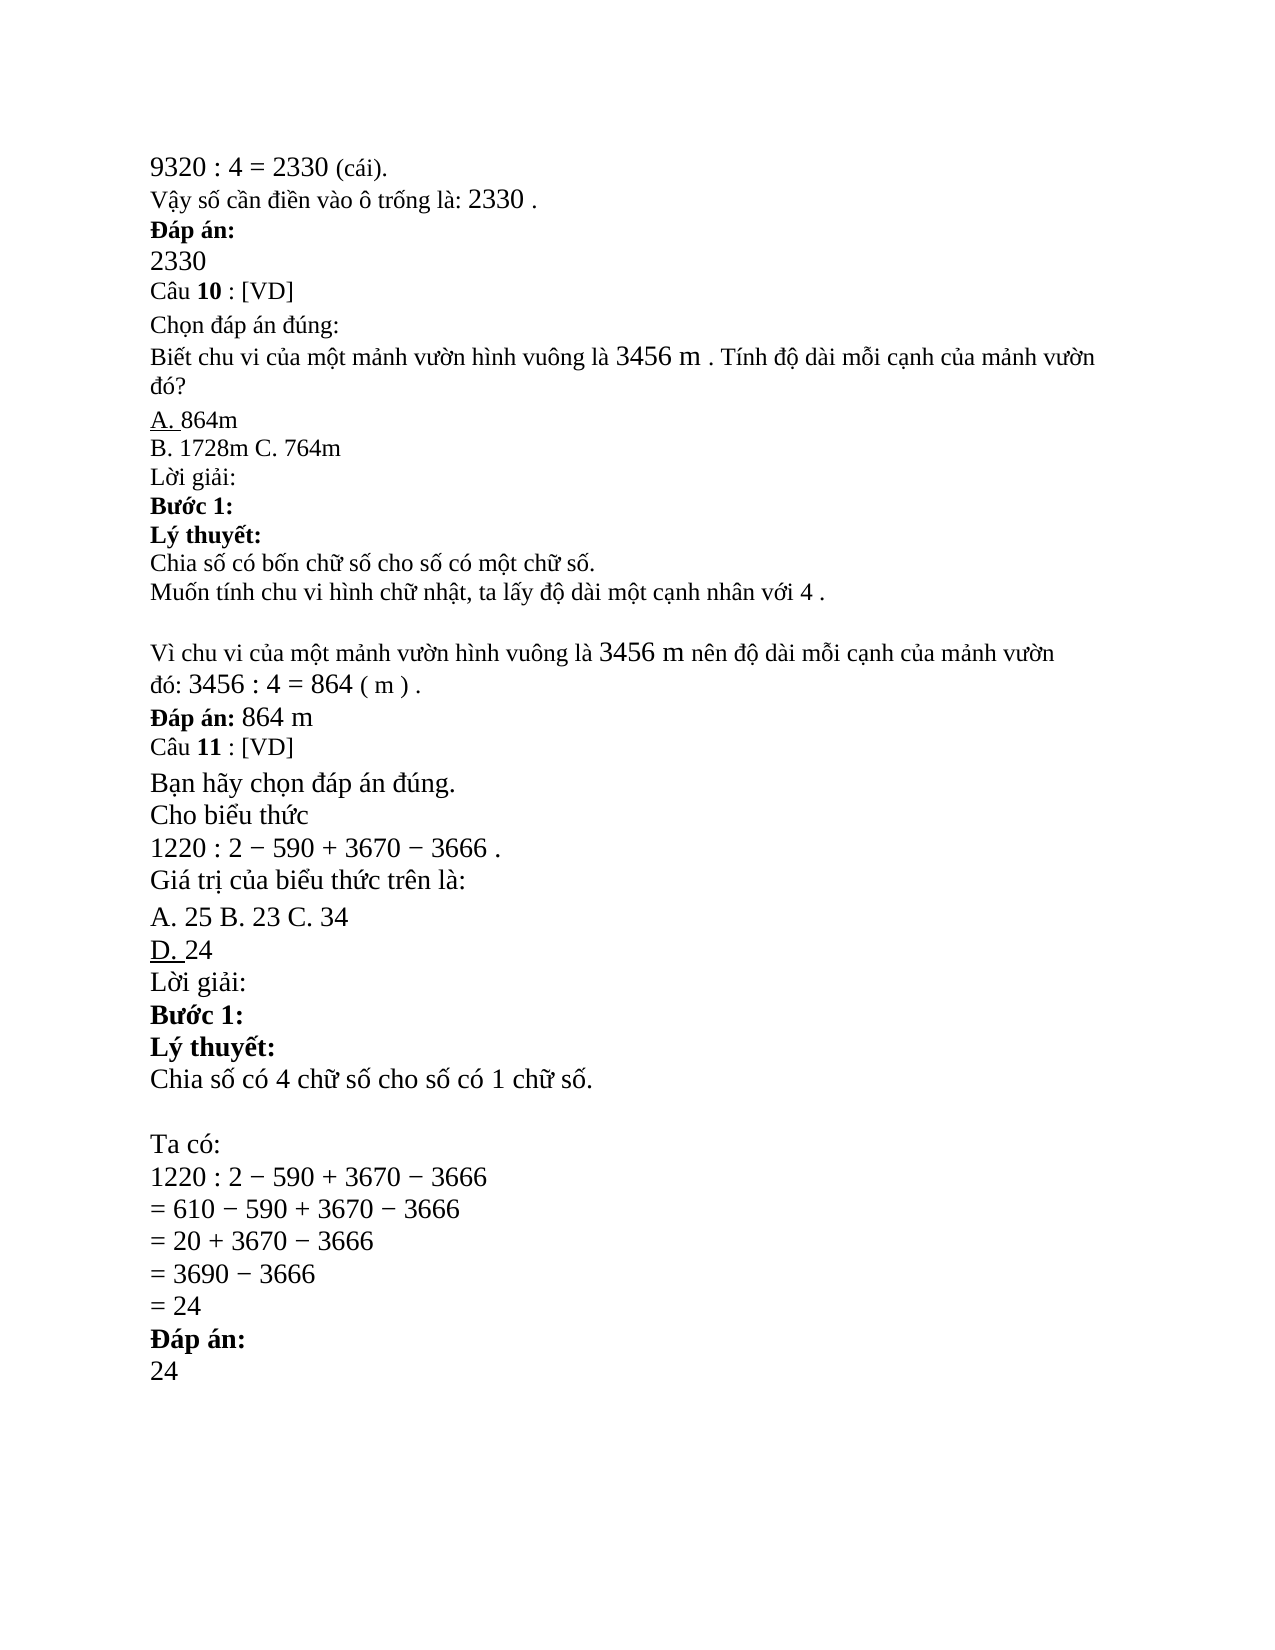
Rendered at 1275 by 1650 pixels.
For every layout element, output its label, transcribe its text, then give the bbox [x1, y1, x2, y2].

text Bạn hãy chọn đáp án đúng. Cho biểu thức 1220 : 2 − 590 + 3670 − 3666 . Giá trị của biểu thức trên là: [150, 766, 1125, 895]
text Chọn đáp án đúng: Biết chu vi của một mảnh vườn hình vuông là 3456 m . Tính độ dài mỗi cạnh của mảnh vườn đó? [150, 310, 1125, 400]
text Lý thuyết: Chia số có 4 chữ số cho số có 1 chữ số. Ta có: 1220 : 2 − 590 + 3670 − 3666 = 610 − 590 + 3670 − 3666 = 20 + 3670 − 3666 = 3690 − 3666 = 24 Đáp án: 24 [150, 1030, 1125, 1386]
text A. 864m [150, 405, 1125, 433]
text Bước 1: [150, 491, 1125, 520]
text A. 25 B. 23 C. 34 [150, 901, 1125, 933]
text Bước 1: [150, 998, 1125, 1030]
text Lời giải: [150, 462, 1125, 491]
text Lý thuyết: Chia số có bốn chữ số cho số có một chữ số. Muốn tính chu vi hình chữ nhật, ta lấy độ dài một cạnh nhân với 4 . Vì chu vi của một mảnh vườn hình vuông là 3456 m nên độ dài mỗi cạnh của mảnh vườn đó: 3456 : 4 = 864 ( m ) . Đáp án: 864 m [150, 520, 1125, 732]
text Lời giải: [150, 965, 1125, 998]
text D. 24 [150, 933, 1125, 965]
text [150, 150, 1125, 276]
text Câu 10 : [VD] [150, 276, 1125, 305]
text B. 1728m C. 764m [150, 433, 1125, 462]
text Câu 11 : [VD] [150, 732, 1125, 761]
